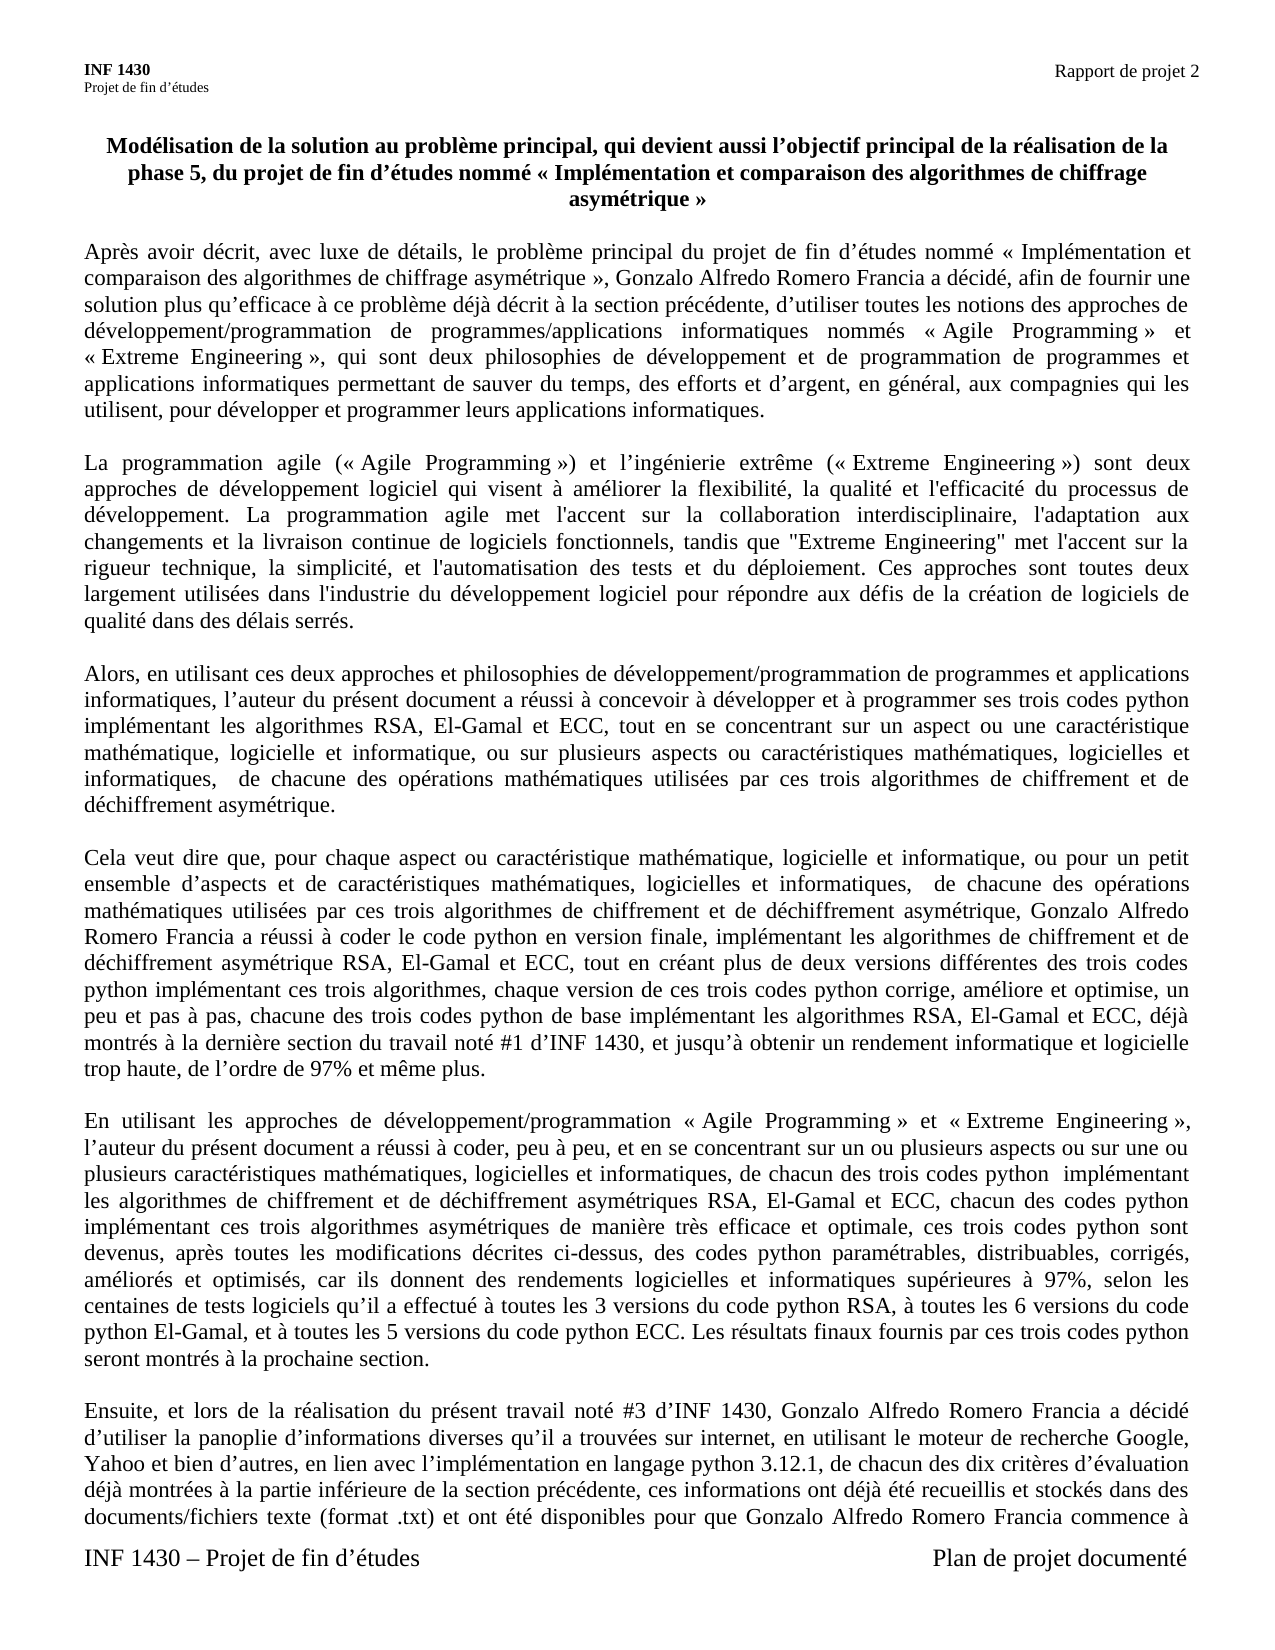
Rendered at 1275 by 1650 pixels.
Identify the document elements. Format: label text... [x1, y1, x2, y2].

text Alors, en utilisant ces deux approches et philosophies de développement/programmation de programmes et applications informatiques, l’auteur du présent document a réussi à concevoir à développer et à programmer ses trois codes python implémentant les algorithmes RSA, El-Gamal et ECC, tout en se concentrant sur un aspect ou une caractéristique mathématique, logicielle et informatique, ou sur plusieurs aspects ou caractéristiques mathématiques, logicielles et informatiques, de chacune des opérations mathématiques utilisées par ces trois algorithmes de chiffrement et de déchiffrement asymétrique. [84, 659, 1191, 818]
text Cela veut dire que, pour chaque aspect ou caractéristique mathématique, logicielle et informatique, ou pour un petit ensemble d’aspects et de caractéristiques mathématiques, logicielles et informatiques, de chacune des opérations mathématiques utilisées par ces trois algorithmes de chiffrement et de déchiffrement asymétrique, Gonzalo Alfredo Romero Francia a réussi à coder le code python en version finale, implémentant les algorithmes de chiffrement et de déchiffrement asymétrique RSA, El-Gamal et ECC, tout en créant plus de deux versions différentes des trois codes python implémentant ces trois algorithmes, chaque version de ces trois codes python corrige, améliore et optimise, un peu et pas à pas, chacune des trois codes python de base implémentant les algorithmes RSA, El-Gamal et ECC, déjà montrés à la dernière section du travail noté #1 d’INF 1430, et jusqu’à obtenir un rendement informatique et logicielle trop haute, de l’ordre de 97% et même plus. [84, 844, 1191, 1081]
text Modélisation de la solution au problème principal, qui devient aussi l’objectif principal de la réalisation de la phase 5, du projet de fin d’études nommé « Implémentation et comparaison des algorithmes de chiffrage asymétrique » [84, 132, 1191, 212]
text La programmation agile (« Agile Programming ») et l’ingénierie extrême (« Extreme Engineering ») sont deux approches de développement logiciel qui visent à améliorer la flexibilité, la qualité et l'efficacité du processus de développement. La programmation agile met l'accent sur la collaboration interdisciplinaire, l'adaptation aux changements et la livraison continue de logiciels fonctionnels, tandis que "Extreme Engineering" met l'accent sur la rigueur technique, la simplicité, et l'automatisation des tests et du déploiement. Ces approches sont toutes deux largement utilisées dans l'industrie du développement logiciel pour répondre aux défis de la création de logiciels de qualité dans des délais serrés. [84, 449, 1191, 633]
text Après avoir décrit, avec luxe de détails, le problème principal du projet de fin d’études nommé « Implémentation et comparaison des algorithmes de chiffrage asymétrique », Gonzalo Alfredo Romero Francia a décidé, afin de fournir une solution plus qu’efficace à ce problème déjà décrit à la section précédente, d’utiliser toutes les notions des approches de développement/programmation de programmes/applications informatiques nommés « Agile Programming » et « Extreme Engineering », qui sont deux philosophies de développement et de programmation de programmes et applications informatiques permettant de sauver du temps, des efforts et d’argent, en général, aux compagnies qui les utilisent, pour développer et programmer leurs applications informatiques. [84, 238, 1191, 422]
text En utilisant les approches de développement/programmation « Agile Programming » et « Extreme Engineering », l’auteur du présent document a réussi à coder, peu à peu, et en se concentrant sur un ou plusieurs aspects ou sur une ou plusieurs caractéristiques mathématiques, logicielles et informatiques, de chacun des trois codes python implémentant les algorithmes de chiffrement et de déchiffrement asymétriques RSA, El-Gamal et ECC, chacun des codes python implémentant ces trois algorithmes asymétriques de manière très efficace et optimale, ces trois codes python sont devenus, après toutes les modifications décrites ci-dessus, des codes python paramétrables, distribuables, corrigés, améliorés et optimisés, car ils donnent des rendements logicielles et informatiques supérieures à 97%, selon les centaines de tests logiciels qu’il a effectué à toutes les 3 versions du code python RSA, à toutes les 6 versions du code python El-Gamal, et à toutes les 5 versions du code python ECC. Les résultats finaux fournis par ces trois codes python seront montrés à la prochaine section. [84, 1108, 1191, 1371]
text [84, 1397, 1191, 1529]
